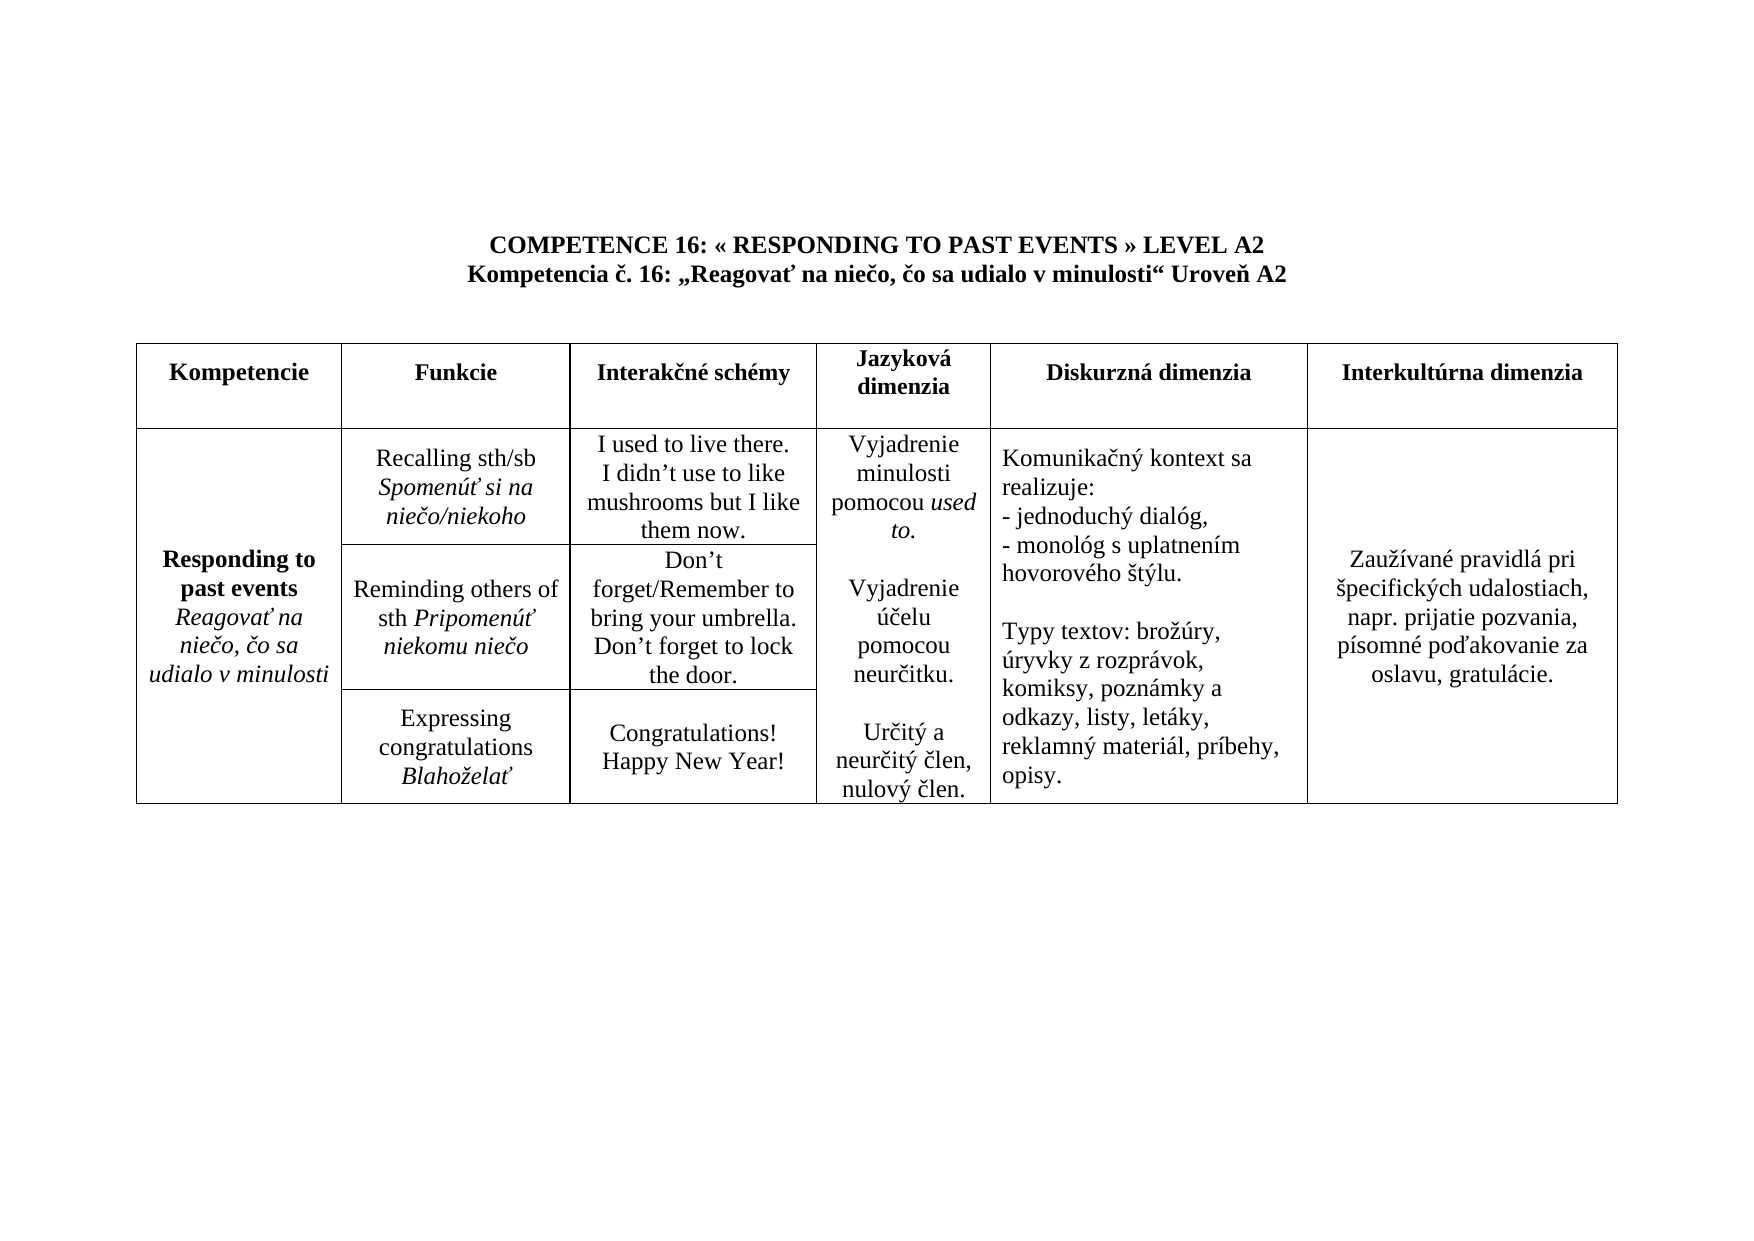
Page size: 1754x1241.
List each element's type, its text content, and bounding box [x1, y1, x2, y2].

table_cell Recalling sth/sb Spomenúť si na niečo/niekoho [342, 429, 569, 544]
table_cell Zaužívané pravidlá pri špecifických udalostiach, napr. prijatie pozvania, písomné poďakovanie za oslavu, gratulácie. [1308, 429, 1617, 803]
table_header Funkcie [342, 344, 569, 428]
table_header Interkultúrna dimenzia [1308, 344, 1617, 428]
text Kompetencia č. 16: „Reagovať na niečo, čo sa udialo v minulosti“ Uroveň A2 [148, 259, 1606, 288]
text COMPETENCE 16: « RESPONDING TO PAST EVENTS » LEVEL A2 [148, 230, 1606, 259]
table_cell Responding to past events Reagovať na niečo, čo sa udialo v minulosti [137, 429, 341, 803]
table_header Diskurzná dimenzia [991, 344, 1307, 428]
table_cell Komunikačný kontext sa realizuje: - jednoduchý dialóg, - monológ s uplatnením hovorového štýlu. Typy textov: brožúry, úryvky z rozprávok, komiksy, poznámky a odkazy, listy, letáky, reklamný materiál, príbehy, opisy. [991, 429, 1307, 803]
table_header Kompetencie [137, 344, 341, 428]
table_header Interakčné schémy [571, 344, 816, 428]
table_cell Expressing congratulations Blahoželať [342, 690, 569, 803]
table_cell I used to live there. I didn’t use to like mushrooms but I like them now. [571, 429, 816, 544]
table_cell Congratulations! Happy New Year! [571, 690, 816, 803]
table_header Jazyková dimenzia [817, 344, 990, 428]
table_cell Vyjadrenie minulosti pomocou used to. Vyjadrenie účelu pomocou neurčitku. Určitý a neurčitý člen, nulový člen. [817, 429, 990, 803]
table_cell Don’t forget/Remember to bring your umbrella. Don’t forget to lock the door. [571, 545, 816, 689]
table_cell Reminding others of sth Pripomenúť niekomu niečo [342, 545, 569, 689]
